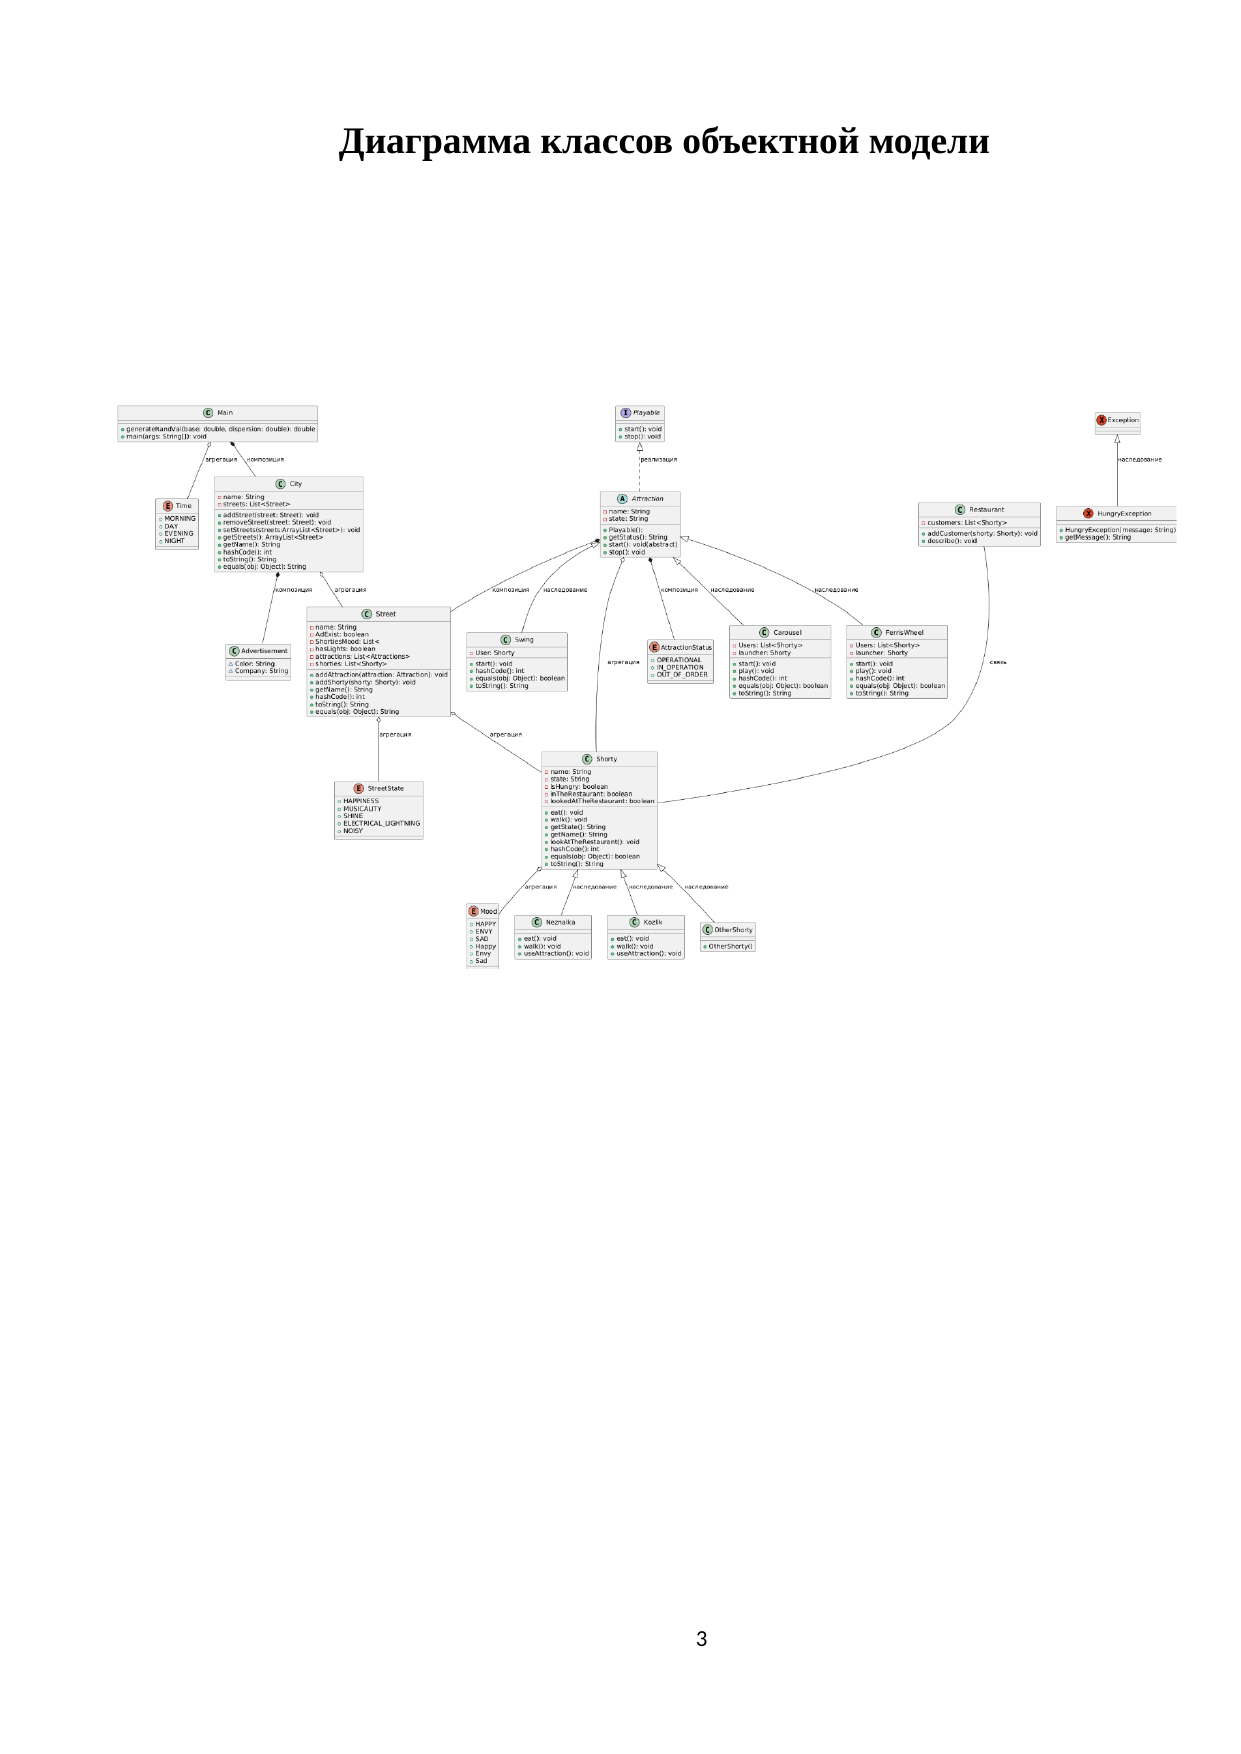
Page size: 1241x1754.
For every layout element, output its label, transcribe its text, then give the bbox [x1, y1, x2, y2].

picture [114, 402, 1176, 968]
text Диаграмма классов объектной модели [177, 118, 1152, 161]
